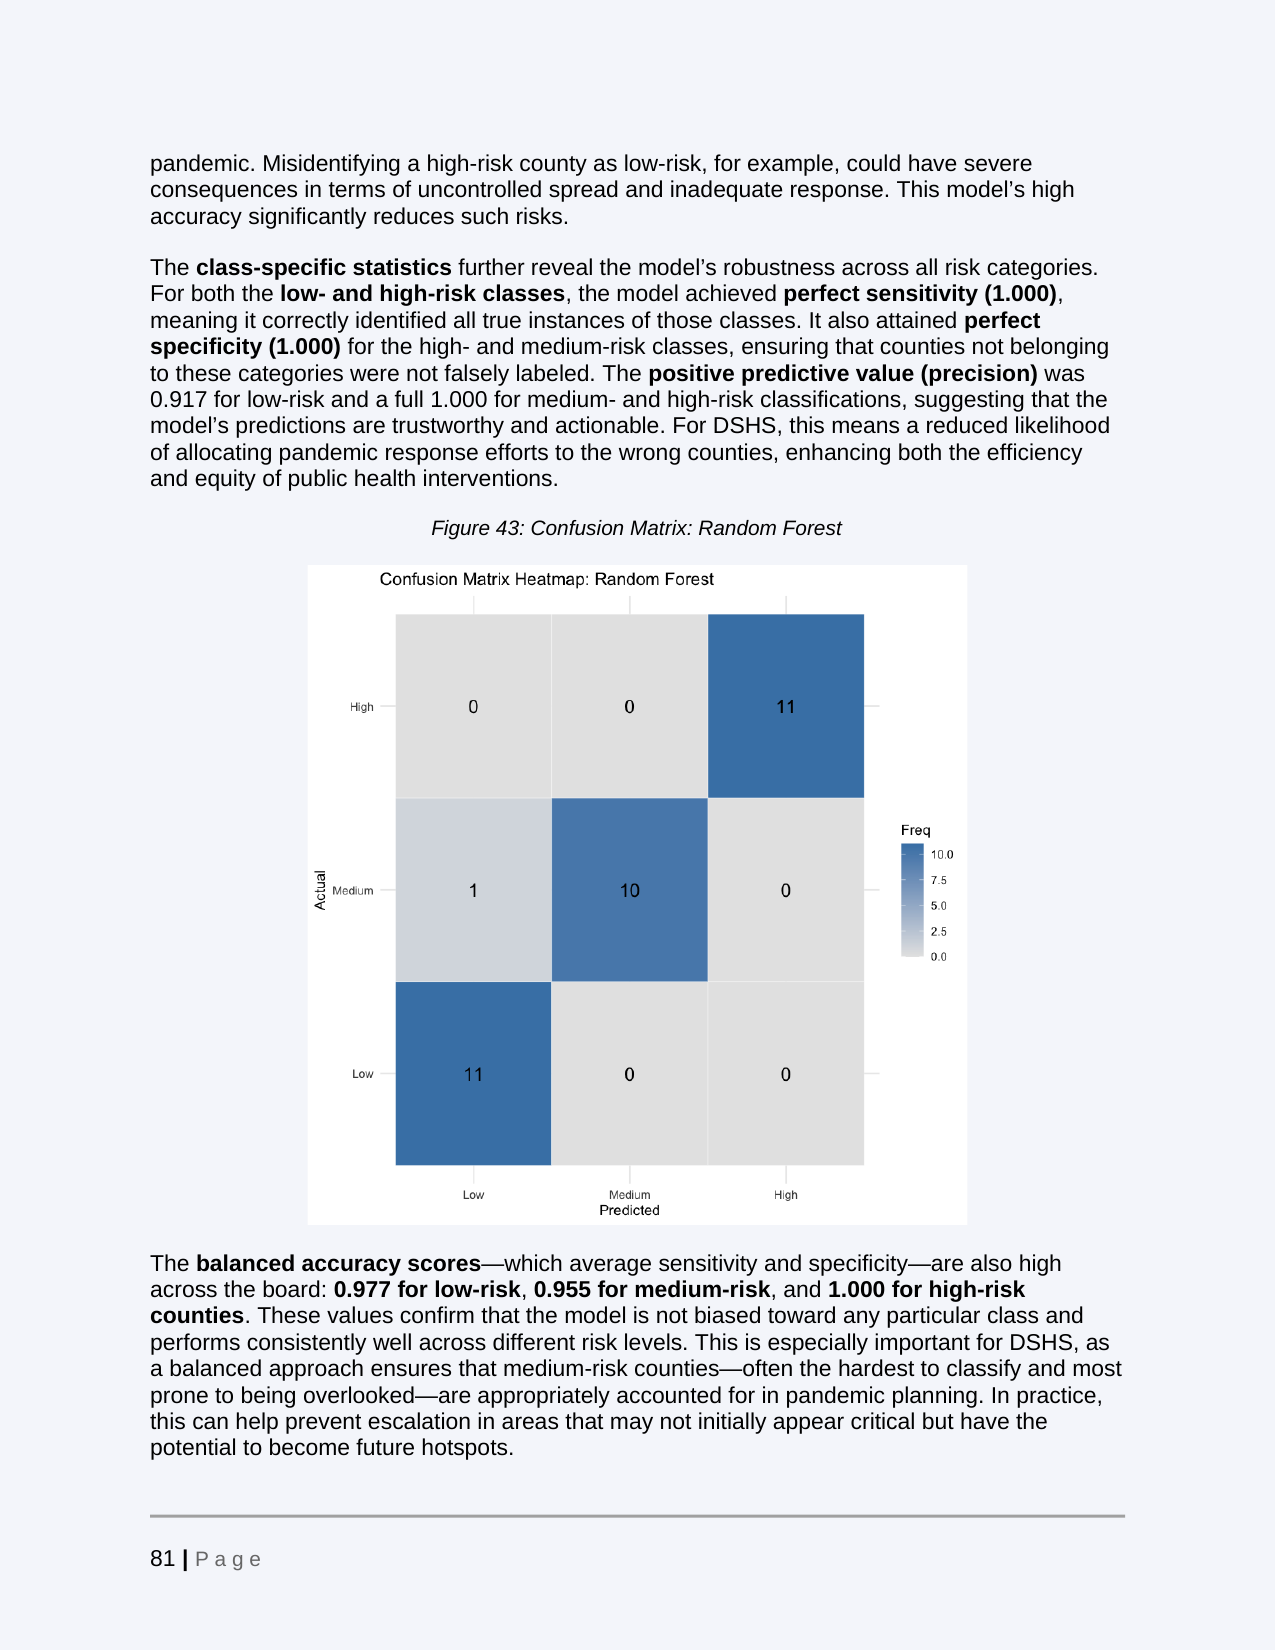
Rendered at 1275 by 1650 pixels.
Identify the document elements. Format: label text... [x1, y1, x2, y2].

text Figure 43: Confusion Matrix: Random Forest [150, 516, 1125, 540]
picture [307, 565, 968, 1225]
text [150, 150, 1125, 229]
text The balanced accuracy scores—which average sensitivity and specificity—are also high across the board: 0.977 for low-risk, 0.955 for medium-risk, and 1.000 for high-risk counties. These values confirm that the model is not biased toward any particular class and performs consistently well across different risk levels. This is especially important for DSHS, as a balanced approach ensures that medium-risk counties—often the hardest to classify and most prone to being overlooked—are appropriately accounted for in pandemic planning. In practice, this can help prevent escalation in areas that may not initially appear critical but have the potential to become future hotspots. [150, 1250, 1125, 1461]
text The class-specific statistics further reveal the model’s robustness across all risk categories. For both the low- and high-risk classes, the model achieved perfect sensitivity (1.000), meaning it correctly identified all true instances of those classes. It also attained perfect specificity (1.000) for the high- and medium-risk classes, ensuring that counties not belonging to these categories were not falsely labeled. The positive predictive value (precision) was 0.917 for low-risk and a full 1.000 for medium- and high-risk classifications, suggesting that the model’s predictions are trustworthy and actionable. For DSHS, this means a reduced likelihood of allocating pandemic response efforts to the wrong counties, enhancing both the efficiency and equity of public health interventions. [150, 254, 1125, 491]
